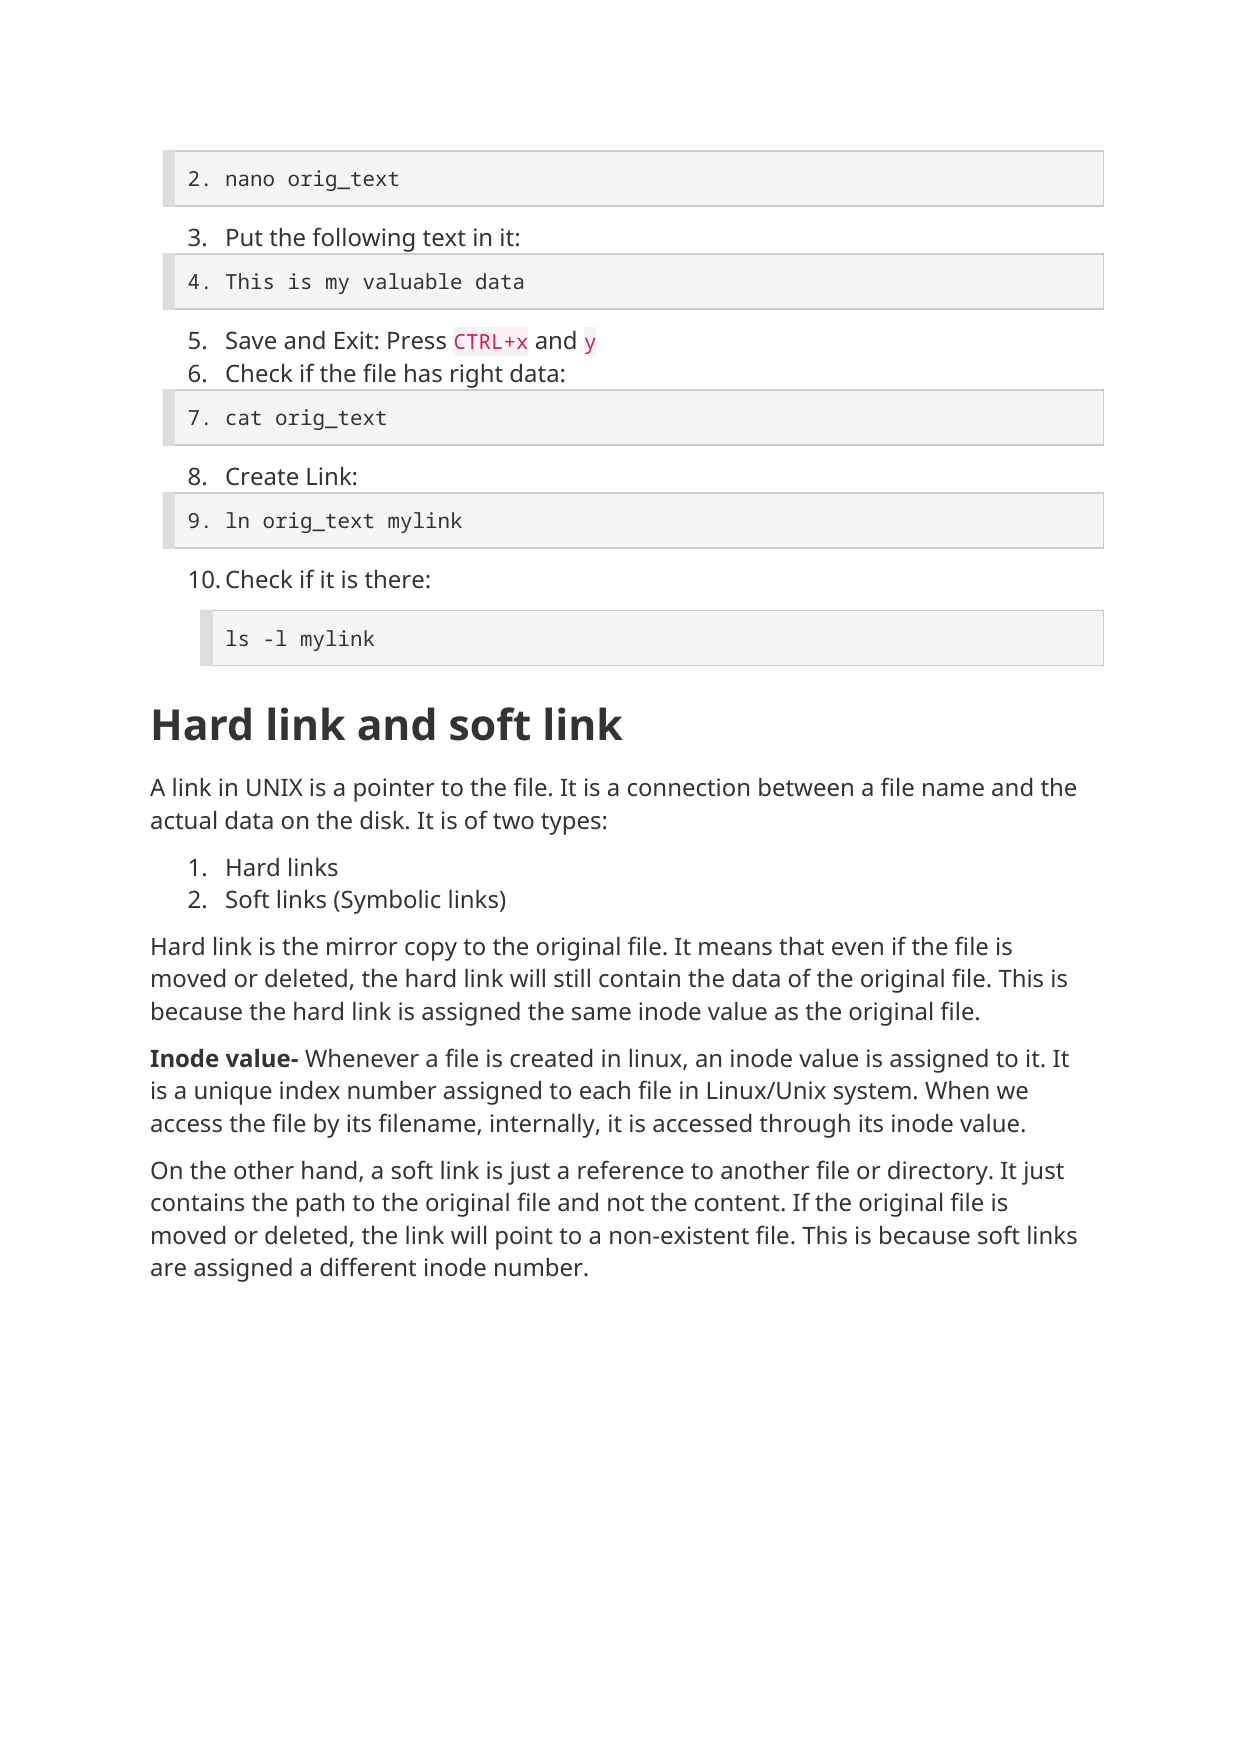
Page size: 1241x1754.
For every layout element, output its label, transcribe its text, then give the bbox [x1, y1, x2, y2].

list This is my valuable data [175, 255, 1103, 308]
list Save and Exit: Press CTRL+x and y [187, 324, 1090, 356]
list Create Link: [187, 460, 1090, 492]
list Soft links (Symbolic links) [187, 883, 1090, 916]
text ls -l mylink [213, 611, 1103, 665]
text On the other hand, a soft link is just a reference to another file or directory. It just contains the path to the original file and not the content. If the original file is moved or deleted, the link will point to a non-existent file. This is because soft links are assigned a different inode number. [150, 1153, 1090, 1284]
text Hard link is the mirror copy to the original file. It means that even if the file is moved or deleted, the hard link will still contain the data of the original file. This is because the hard link is assigned the same inode value as the original file. [150, 930, 1090, 1027]
list cat orig_text [175, 391, 1103, 444]
text Inode value- Whenever a file is created in linux, an inode value is assigned to it. It is a unique index number assigned to each file in Linux/Unix system. When we access the file by its filename, internally, it is accessed through its inode value. [150, 1042, 1090, 1139]
list Check if it is there: [187, 563, 1090, 596]
text A link in UNIX is a pointer to the file. It is a connection between a file name and the actual data on the disk. It is of two types: [150, 771, 1090, 836]
list ln orig_text mylink [175, 494, 1103, 547]
list nano orig_text [175, 152, 1103, 205]
list Put the following text in it: [187, 221, 1090, 253]
list Hard links [187, 850, 1090, 883]
subtitle Hard link and soft link [150, 694, 1090, 752]
list Check if the file has right data: [187, 356, 1090, 389]
